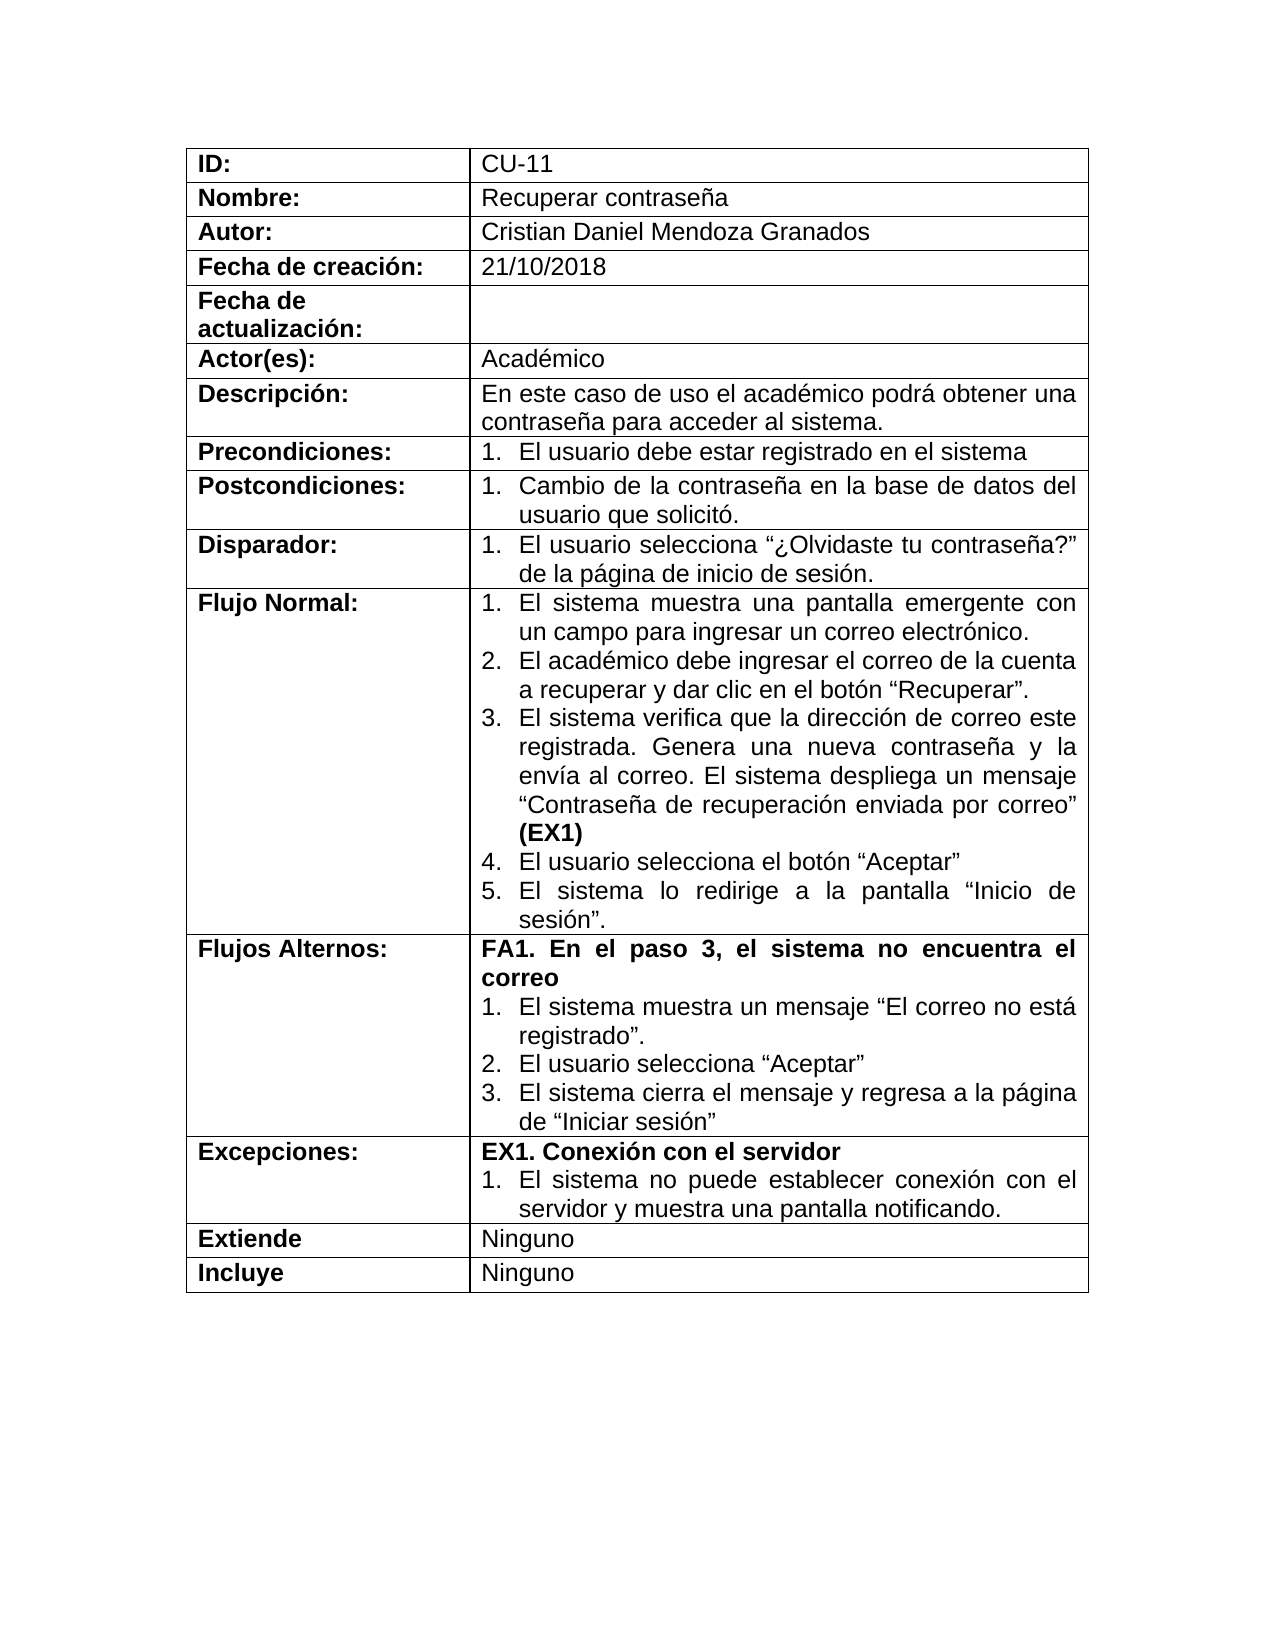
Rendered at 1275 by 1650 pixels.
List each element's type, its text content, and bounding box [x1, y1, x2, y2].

table_cell Actor(es): [187, 344, 469, 377]
table_cell Flujos Alternos: [187, 935, 469, 1136]
table_cell 21/10/2018 [471, 251, 1088, 285]
table_cell Extiende [187, 1224, 469, 1257]
table_cell Precondiciones: [187, 437, 469, 470]
table_cell Disparador: [187, 530, 469, 587]
table_header CU-11 [471, 149, 1088, 182]
table_cell El sistema muestra una pantalla emergente con un campo para ingresar un correo electrónico. El académico debe ingresar el correo de la cuenta a recuperar y dar clic en el botón “Recuperar”. El sistema verifica que la dirección de correo este registrada. Genera una nueva contraseña y la envía al correo. El sistema despliega un mensaje “Contraseña de recuperación enviada por correo” (EX1) El usuario selecciona el botón “Aceptar” El sistema lo redirige a la pantalla “Inicio de sesión”. [471, 589, 1088, 933]
table_cell El usuario debe estar registrado en el sistema [471, 437, 1088, 470]
table_cell Fecha de creación: [187, 251, 469, 285]
table_cell [471, 286, 1088, 343]
table_cell EX1. Conexión con el servidor El sistema no puede establecer conexión con el servidor y muestra una pantalla notificando. [471, 1137, 1088, 1223]
table_cell El usuario selecciona “¿Olvidaste tu contraseña?” de la página de inicio de sesión. [471, 530, 1088, 587]
table_cell Recuperar contraseña [471, 183, 1088, 216]
table_cell Ninguno [471, 1258, 1088, 1292]
table_cell FA1. En el paso 3, el sistema no encuentra el correo El sistema muestra un mensaje “El correo no está registrado”. El usuario selecciona “Aceptar” El sistema cierra el mensaje y regresa a la página de “Iniciar sesión” [471, 935, 1088, 1136]
table_cell Descripción: [187, 379, 469, 436]
table_header ID: [187, 149, 469, 182]
table_cell Ninguno [471, 1224, 1088, 1257]
table_cell Autor: [187, 217, 469, 250]
table_cell Excepciones: [187, 1137, 469, 1223]
table_cell Fecha de actualización: [187, 286, 469, 343]
table_cell Nombre: [187, 183, 469, 216]
table_cell Postcondiciones: [187, 471, 469, 529]
table_cell Cambio de la contraseña en la base de datos del usuario que solicitó. [471, 471, 1088, 529]
table_cell Incluye [187, 1258, 469, 1292]
table_cell Cristian Daniel Mendoza Granados [471, 217, 1088, 250]
table_cell Flujo Normal: [187, 589, 469, 933]
table_cell Académico [471, 344, 1088, 377]
table_cell En este caso de uso el académico podrá obtener una contraseña para acceder al sistema. [471, 379, 1088, 436]
